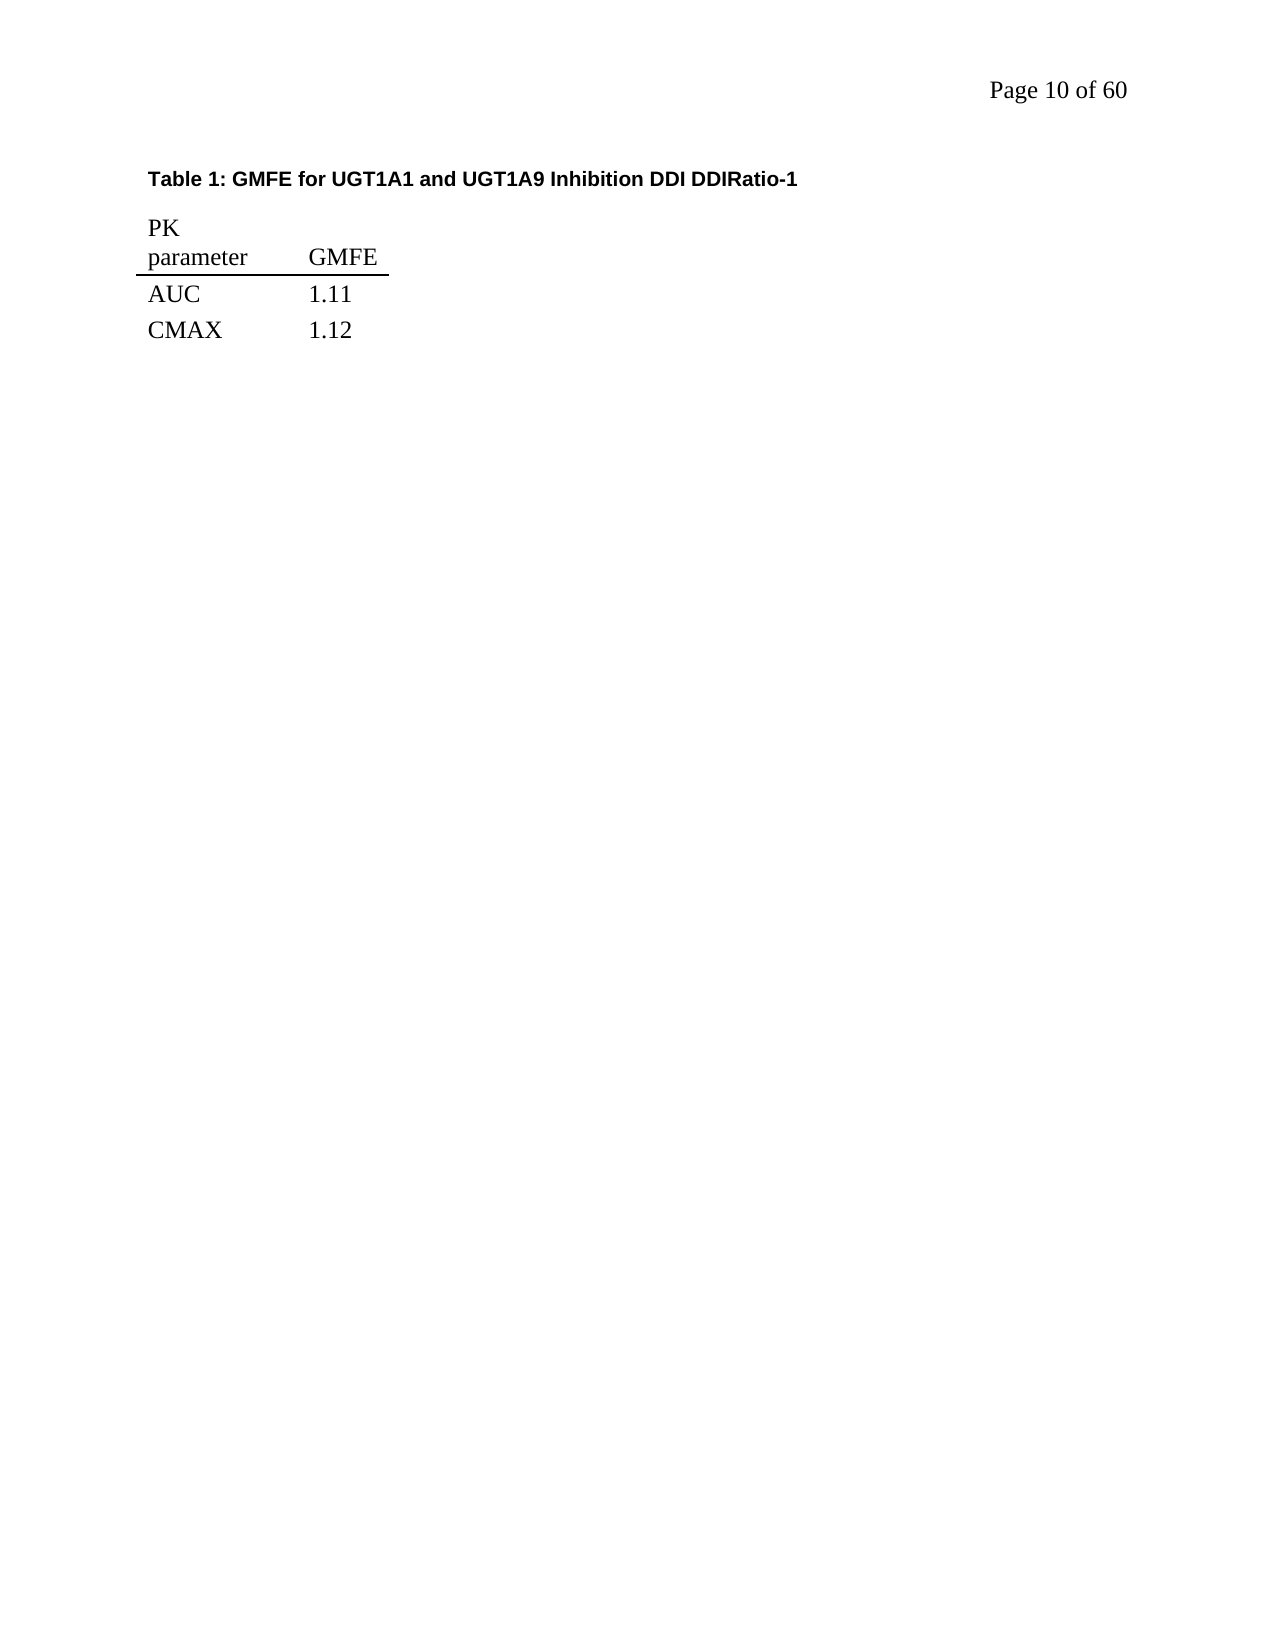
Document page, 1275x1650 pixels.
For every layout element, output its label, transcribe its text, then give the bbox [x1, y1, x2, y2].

text Table 1: GMFE for UGT1A1 and UGT1A9 Inhibition DDI DDIRatio-1 [148, 166, 1127, 190]
table_cell 1.11 [297, 276, 389, 312]
table_cell 1.12 [297, 312, 389, 348]
table_cell AUC [136, 276, 297, 312]
table_header GMFE [297, 209, 389, 274]
table_cell CMAX [136, 312, 297, 348]
table_header PK parameter [136, 209, 297, 274]
